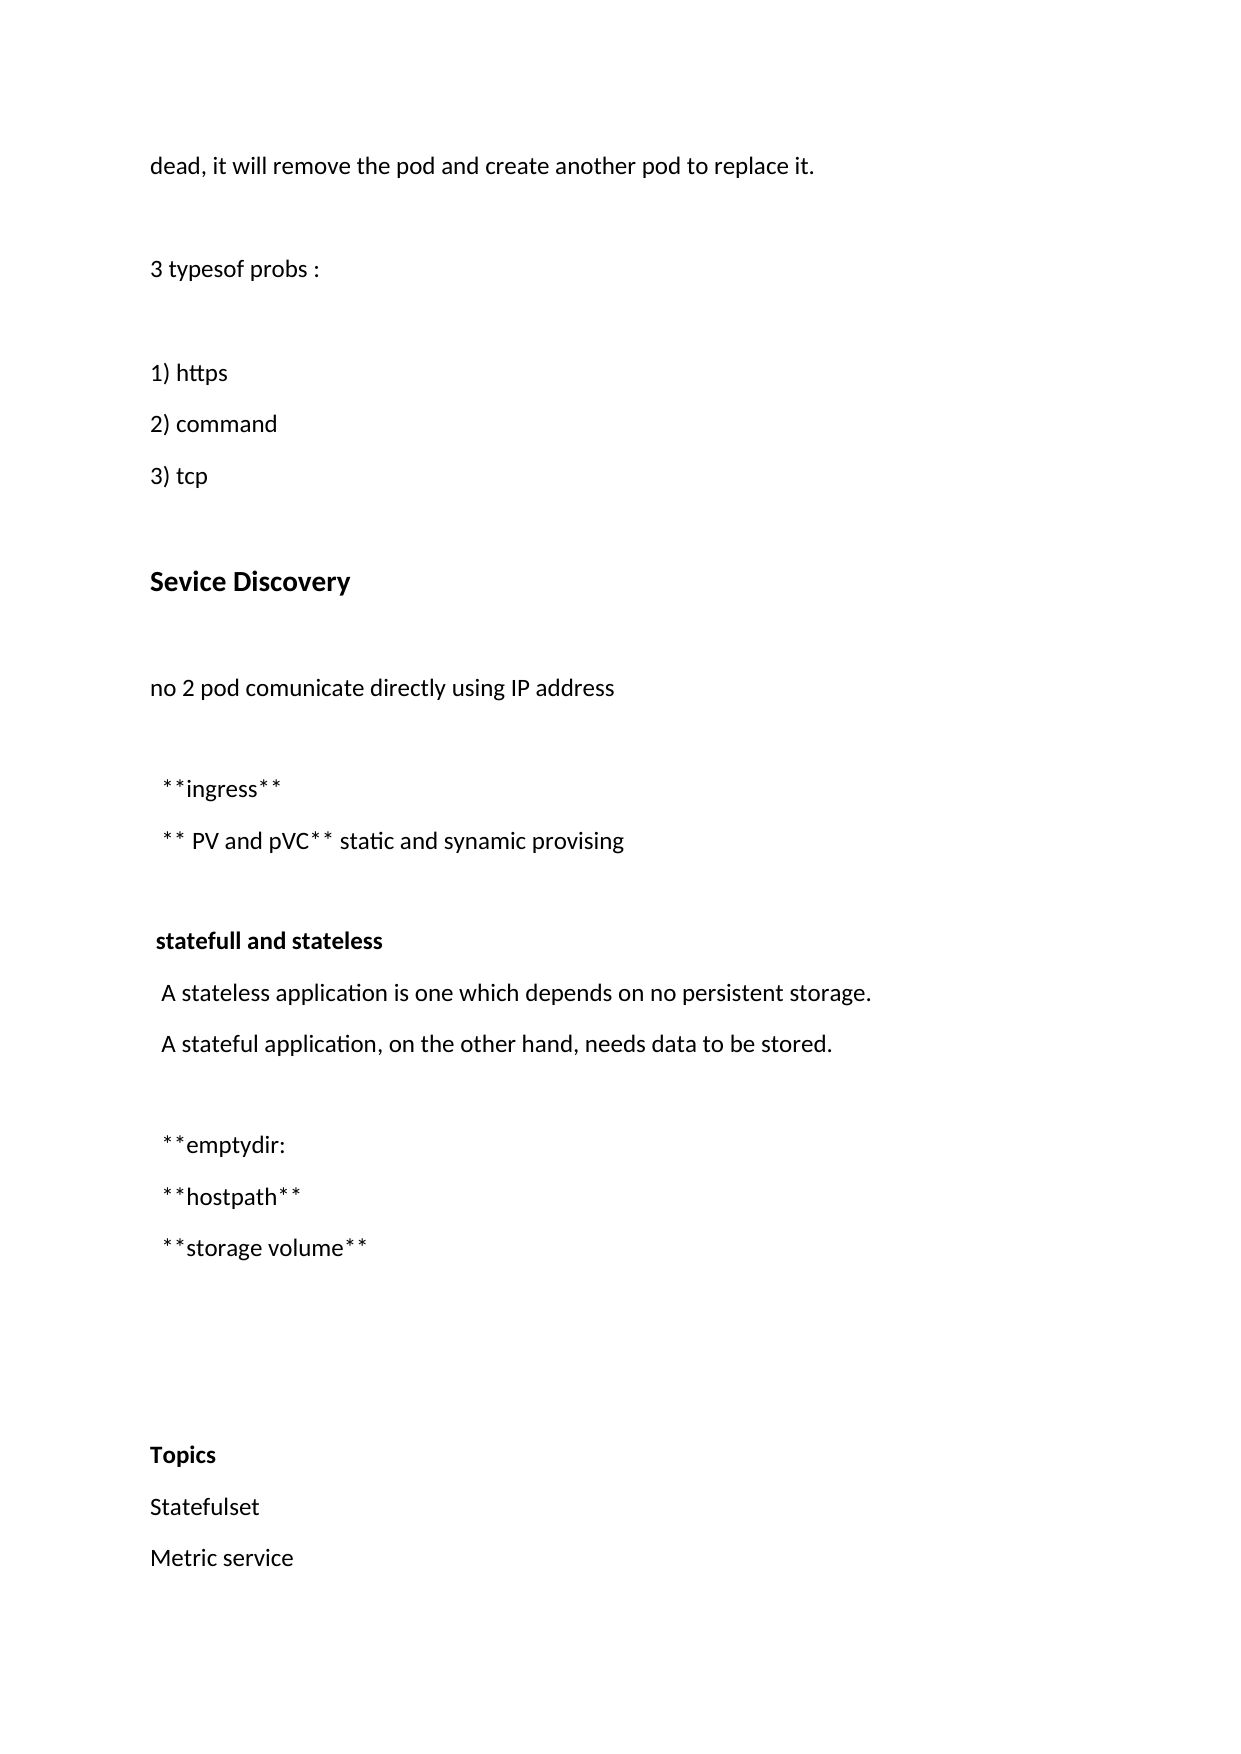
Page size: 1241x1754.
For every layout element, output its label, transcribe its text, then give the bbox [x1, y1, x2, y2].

text A stateful application, on the other hand, needs data to be stored. [150, 1029, 1090, 1059]
text **ingress** [150, 773, 1090, 804]
text 2) command [150, 408, 1090, 439]
text A stateless application is one which depends on no persistent storage. [150, 977, 1090, 1007]
text Metric service [150, 1542, 1090, 1573]
text dead, it will remove the pod and create another pod to replace it. [150, 150, 1090, 181]
text Statefulset [150, 1491, 1090, 1521]
text 3 typesof probs : [150, 253, 1090, 284]
text Sevice Discovery [150, 563, 1090, 599]
text 1) https [150, 357, 1090, 387]
text 3) tcp [150, 460, 1090, 491]
text **storage volume** [150, 1232, 1090, 1263]
text no 2 pod comunicate directly using IP address [150, 673, 1090, 703]
text ** PV and pVC** static and synamic provising [150, 825, 1090, 855]
text **emptydir: [150, 1129, 1090, 1160]
text Topics [150, 1439, 1090, 1470]
text **hostpath** [150, 1181, 1090, 1211]
text statefull and stateless [150, 925, 1090, 956]
